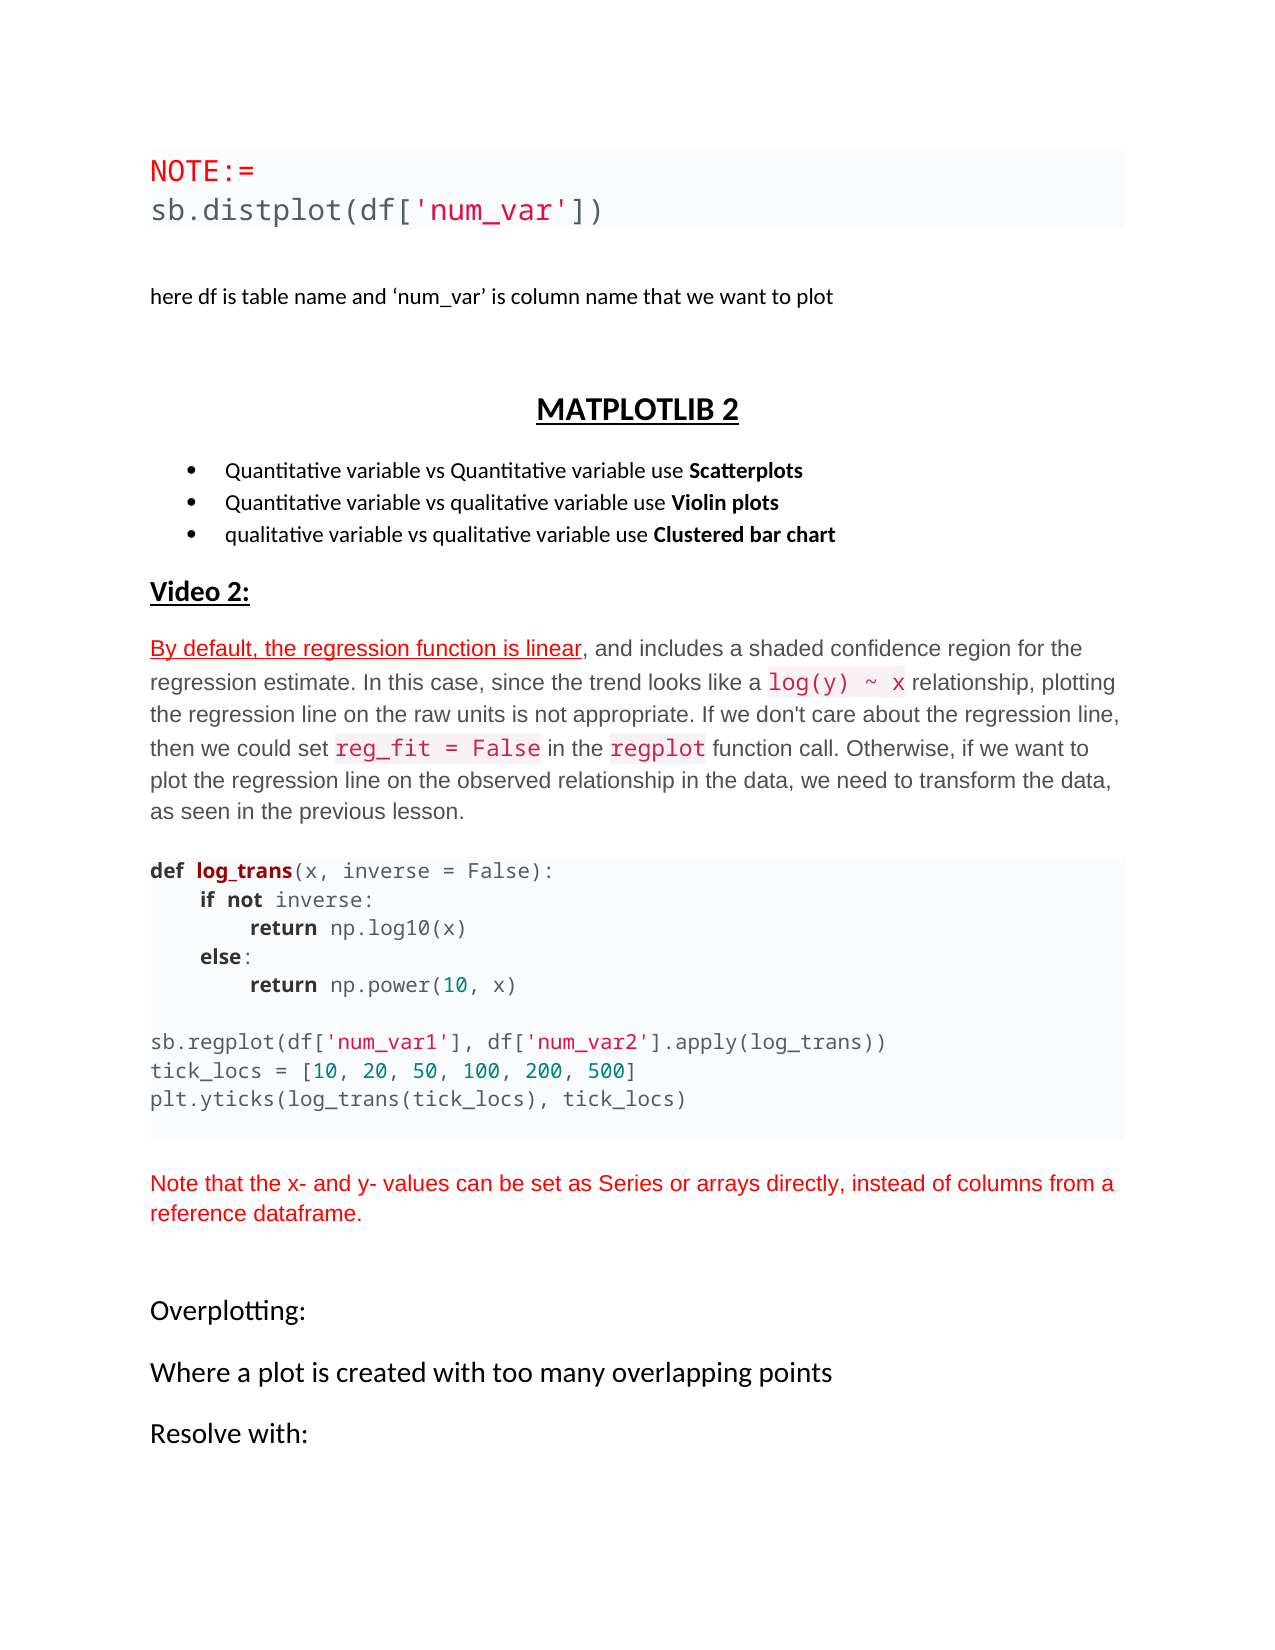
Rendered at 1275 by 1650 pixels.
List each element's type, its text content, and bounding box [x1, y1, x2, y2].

text Note that the x- and y- values can be set as Series or arrays directly, instead of columns from a reference dataframe. [150, 1170, 1125, 1226]
text plt.yticks(log_trans(tick_locs), tick_locs) [150, 1084, 1125, 1113]
text Overplotting: [150, 1292, 1125, 1328]
list qualitative variable vs qualitative variable use Clustered bar chart [187, 520, 1125, 548]
text else: [150, 942, 1125, 970]
text here df is table name and ‘num_var’ is column name that we want to plot [150, 282, 1125, 310]
list Quantitative variable vs Quantitative variable use Scatterplots [187, 456, 1125, 484]
text sb.regplot(df['num_var1'], df['num_var2'].apply(log_trans)) [150, 1027, 1125, 1056]
text NOTE:= [150, 150, 1125, 190]
text def log_trans(x, inverse = False): [150, 857, 1125, 885]
text MATPLOTLIB 2 [150, 388, 1125, 429]
text return np.log10(x) [150, 913, 1125, 942]
text Where a plot is created with too many overlapping points [150, 1354, 1125, 1389]
text Resolve with: [150, 1416, 1125, 1451]
list Quantitative variable vs qualitative variable use Violin plots [187, 488, 1125, 516]
text return np.power(10, x) [150, 970, 1125, 999]
text sb.distplot(df['num_var']) [150, 190, 1125, 229]
text Video 2: [150, 573, 1125, 609]
text if not inverse: [150, 885, 1125, 913]
text tick_locs = [10, 20, 50, 100, 200, 500] [150, 1056, 1125, 1084]
text By default, the regression function is linear, and includes a shaded confidence region for the regression estimate. In this case, since the trend looks like a log(y) ~ x relationship, plotting the regression line on the raw units is not appropriate. If we don't care about the regression line, then we could set reg_fit = False in the regplot function call. Otherwise, if we want to plot the regression line on the observed relationship in the data, we need to transform the data, as seen in the previous lesson. [150, 635, 1125, 824]
